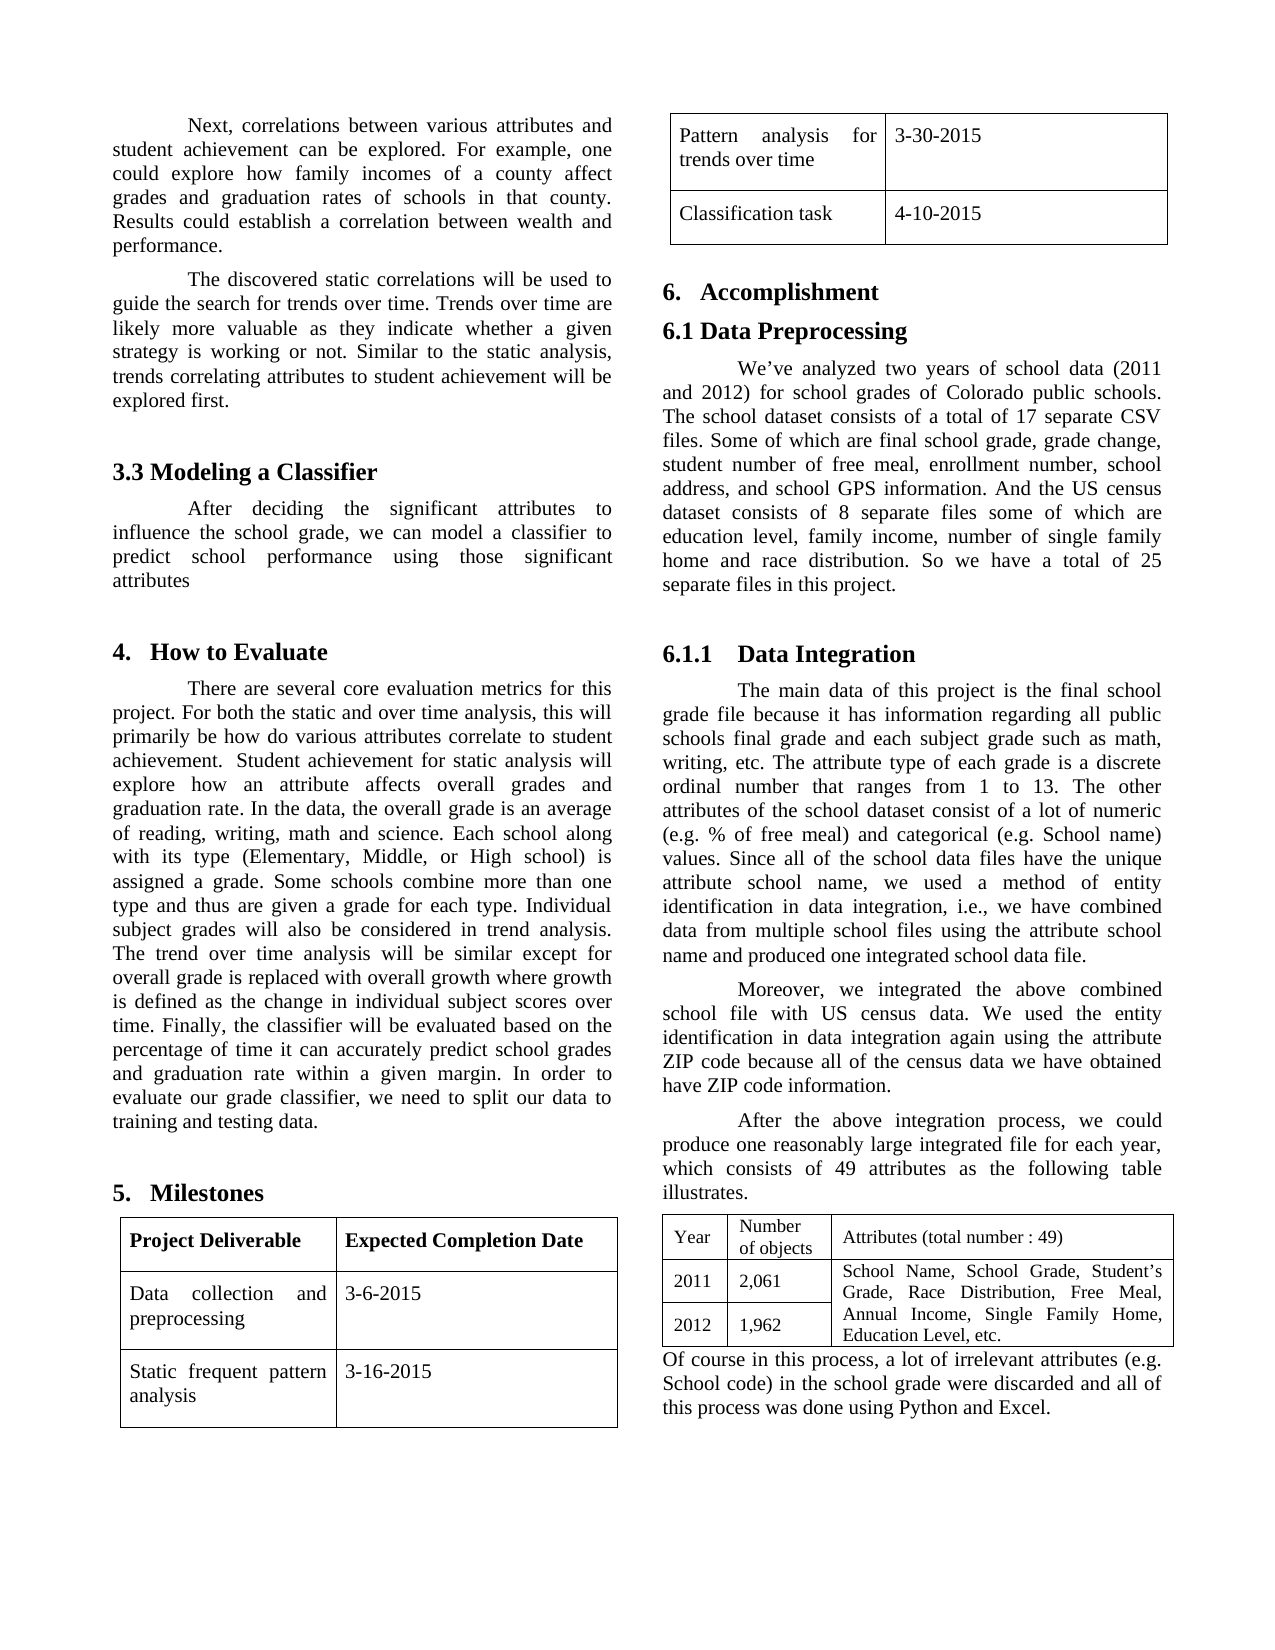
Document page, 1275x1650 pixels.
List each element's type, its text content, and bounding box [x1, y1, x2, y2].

table_header Year [663, 1215, 727, 1258]
subtitle How to Evaluate [112, 637, 613, 666]
text Of course in this process, a lot of irrelevant attributes (e.g. School code) in the school grade were discarded and all of this process was done using Python and Excel. [662, 1347, 1162, 1419]
table_cell Data collection and preprocessing [121, 1272, 336, 1349]
table_header Number of objects [728, 1215, 831, 1258]
text The discovered static correlations will be used to guide the search for trends over time. Trends over time are likely more valuable as they indicate whether a given strategy is working or not. Similar to the static analysis, trends correlating attributes to student achievement will be explored first. [112, 267, 613, 412]
table_cell Static frequent pattern analysis [121, 1350, 336, 1427]
text After deciding the significant attributes to influence the school grade, we can model a classifier to predict school performance using those significant attributes [112, 496, 613, 592]
table_header Expected Completion Date [337, 1218, 617, 1271]
table_cell Classification task [671, 191, 885, 244]
text We’ve analyzed two years of school data (2011 and 2012) for school grades of Colorado public schools. The school dataset consists of a total of 17 separate CSV files. Some of which are final school grade, grade change, student number of free meal, enrollment number, school address, and school GPS information. And the US census dataset consists of 8 separate files some of which are education level, family income, number of single family home and race distribution. So we have a total of 25 separate files in this project. [662, 356, 1162, 596]
table_cell Pattern analysis for trends over time [671, 114, 885, 190]
table_cell 3-16-2015 [337, 1350, 617, 1427]
text After the above integration process, we could produce one reasonably large integrated file for each year, which consists of 49 attributes as the following table illustrates. [662, 1108, 1162, 1204]
subtitle Modeling a Classifier [112, 457, 613, 485]
table_cell 2012 [663, 1303, 727, 1346]
subtitle Data Integration [662, 639, 1162, 667]
table_cell 1,962 [728, 1303, 831, 1346]
subtitle Milestones [112, 1178, 613, 1207]
table_cell 3-6-2015 [337, 1272, 617, 1349]
table_header Attributes (total number : 49) [832, 1215, 1173, 1258]
text Next, correlations between various attributes and student achievement can be explored. For example, one could explore how family incomes of a county affect grades and graduation rates of schools in that county. Results could establish a correlation between wealth and performance. [112, 112, 613, 257]
table_cell 2011 [663, 1260, 727, 1302]
table_cell 2,061 [728, 1260, 831, 1302]
text There are several core evaluation metrics for this project. For both the static and over time analysis, this will primarily be how do various attributes correlate to student achievement. Student achievement for static analysis will explore how an attribute affects overall grades and graduation rate. In the data, the overall grade is an average of reading, writing, math and science. Each school along with its type (Elementary, Middle, or High school) is assigned a grade. Some schools combine more than one type and thus are given a grade for each type. Individual subject grades will also be considered in trend analysis. The trend over time analysis will be similar except for overall grade is replaced with overall growth where growth is defined as the change in individual subject scores over time. Finally, the classifier will be evaluated based on the percentage of time it can accurately predict school grades and graduation rate within a given margin. In order to evaluate our grade classifier, we need to split our data to training and testing data. [112, 676, 613, 1133]
subtitle Accomplishment [662, 277, 1162, 306]
text Moreover, we integrated the above combined school file with US census data. We used the entity identification in data integration again using the attribute ZIP code because all of the census data we have obtained have ZIP code information. [662, 977, 1162, 1097]
table_cell 3-30-2015 [886, 114, 1167, 190]
table_cell School Name, School Grade, Student’s Grade, Race Distribution, Free Meal, Annual Income, Single Family Home, Education Level, etc. [832, 1260, 1173, 1346]
table_cell 4-10-2015 [886, 191, 1167, 244]
table_header Project Deliverable [121, 1218, 336, 1271]
text The main data of this project is the final school grade file because it has information regarding all public schools final grade and each subject grade such as math, writing, etc. The attribute type of each grade is a discrete ordinal number that ranges from 1 to 13. The other attributes of the school dataset consist of a lot of numeric (e.g. % of free meal) and categorical (e.g. School name) values. Since all of the school data files have the unique attribute school name, we used a method of entity identification in data integration, i.e., we have combined data from multiple school files using the attribute school name and produced one integrated school data file. [662, 678, 1162, 967]
subtitle Data Preprocessing [662, 316, 1162, 345]
